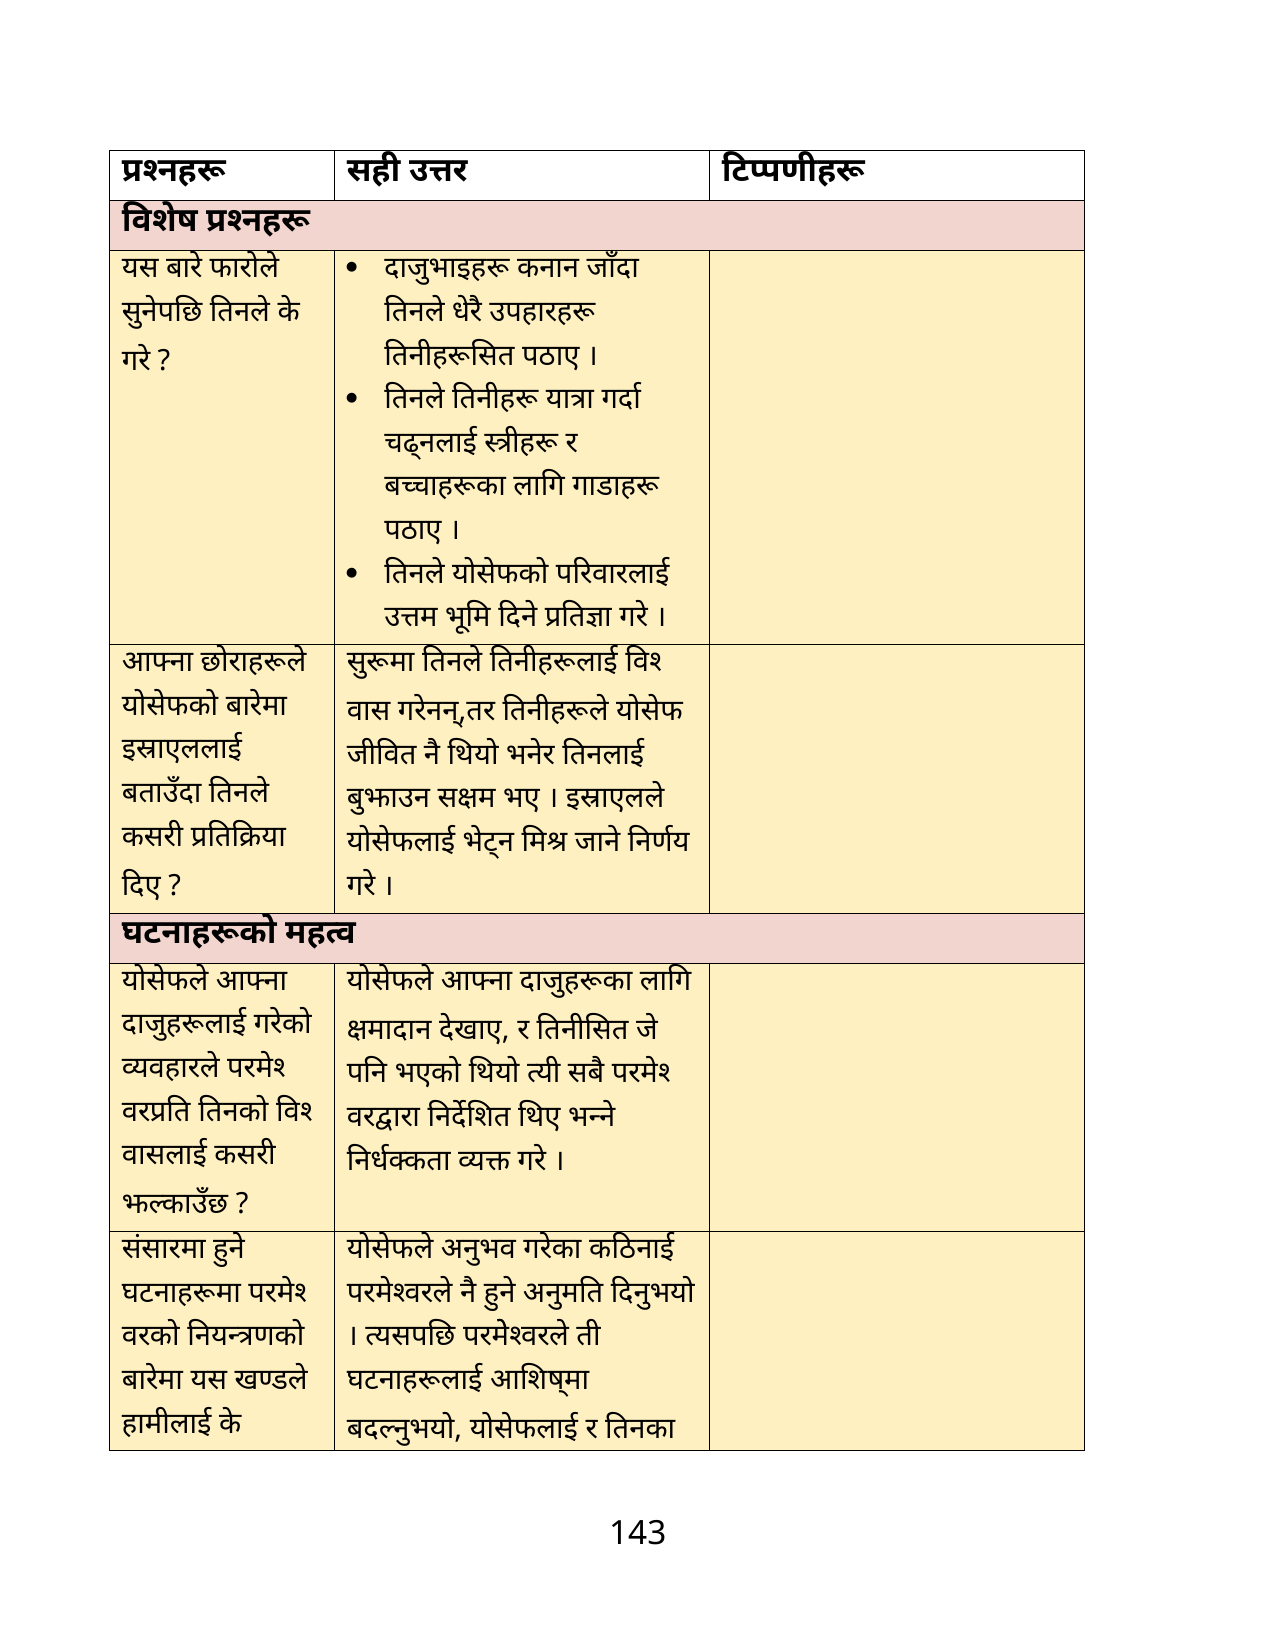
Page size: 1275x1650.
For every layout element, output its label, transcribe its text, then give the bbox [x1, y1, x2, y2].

table_header प्रश्‍नहरू [110, 151, 334, 200]
table_cell विशेष प्रश्‍नहरू [110, 201, 1084, 250]
table_cell योसेफले आफ्ना दाजुहरूलाई गरेको व्यवहारले परमेश्‍वरप्रति तिनको विश्‍वासलाई कसरी झल्काउँछ ? [110, 964, 334, 1231]
table_cell [710, 964, 1084, 1231]
table_header सही उत्तर [335, 151, 709, 200]
table_cell दाजुभाइहरू कनान जाँदा तिनले धेरै उपहारहरू तिनीहरूसित पठाए । तिनले तिनीहरू यात्रा गर्दा चढ्नलाई स्‍त्रीहरू र बच्चाहरूका लागि गाडाहरू पठाए । तिनले योसेफको परिवारलाई उत्तम भूमि दिने प्रतिज्ञा गरे । [335, 251, 709, 644]
table_cell यस बारे फारोले सुनेपछि तिनले के गरे ? [110, 251, 334, 644]
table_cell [110, 1232, 334, 1450]
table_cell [335, 1232, 709, 1450]
table_cell योसेफले आफ्ना दाजुहरूका लागि क्षमादान देखाए, र तिनीसित जे पनि भएको थियो त्यी सबै परमेश्‍वरद्वारा निर्देशित थिए भन्‍ने निर्धक्कता व्यक्त गरे । [335, 964, 709, 1231]
table_cell सुरूमा तिनले तिनीहरूलाई विश्‍वास गरेनन्,तर तिनीहरूले योसेफ जीवित नै थियो भनेर तिनलाई बुझाउन सक्षम भए । इस्राएलले योसेफलाई भेट्‍न मिश्र जाने निर्णय गरे । [335, 645, 709, 913]
table_cell घटनाहरूको महत्व [110, 914, 1084, 963]
table_cell आफ्ना छोराहरूले योसेफको बारेमा इस्राएललाई बताउँदा तिनले कसरी प्रतिक्रिया दिए ? [110, 645, 334, 913]
table_header टिप्पणीहरू [710, 151, 1084, 200]
table_cell [710, 1232, 1084, 1450]
table_cell [710, 645, 1084, 913]
table_cell [710, 251, 1084, 644]
